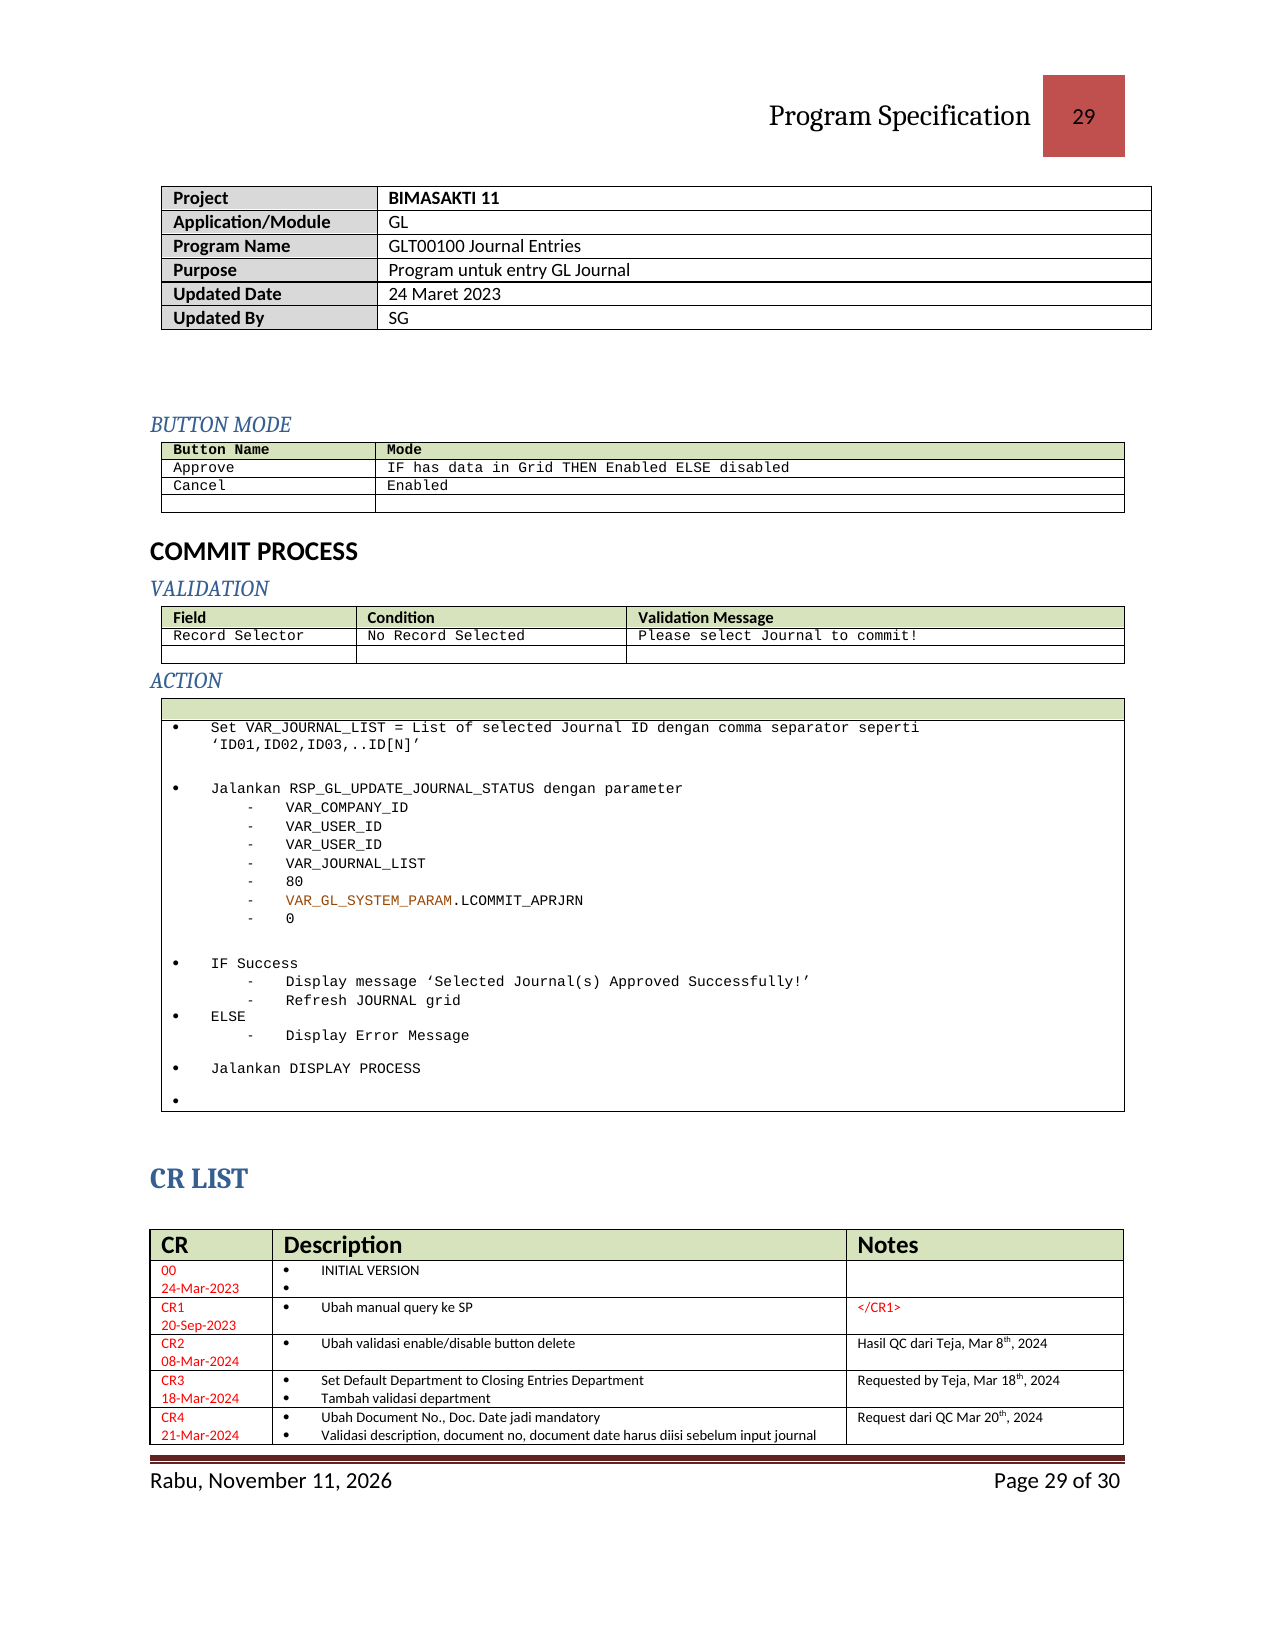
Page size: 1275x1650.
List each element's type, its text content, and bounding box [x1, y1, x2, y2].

table_header Field [162, 607, 356, 627]
subtitle ACTION [150, 668, 1125, 694]
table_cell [847, 1408, 1123, 1443]
table_cell Hasil QC dari Teja, Mar 8th, 2024 [847, 1335, 1123, 1370]
subtitle VALIDATION [150, 576, 1125, 602]
table_cell [162, 495, 375, 512]
table_cell Ubah manual query ke SP [273, 1298, 846, 1333]
table_cell Record Selector [162, 629, 356, 645]
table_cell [273, 1408, 846, 1443]
table_header Notes [847, 1230, 1123, 1260]
table_cell Approve [162, 460, 375, 477]
table_header [162, 699, 1124, 719]
table_cell Set VAR_JOURNAL_LIST = List of selected Journal ID dengan comma separator seperti ‘ID01,ID02,ID03,..ID[N]’ Jalankan RSP_GL_UPDATE_JOURNAL_STATUS dengan parameter VAR_COMPANY_ID VAR_USER_ID VAR_USER_ID VAR_JOURNAL_LIST 80 VAR_GL_SYSTEM_PARAM.LCOMMIT_APRJRN 0 IF Success Display message ‘Selected Journal(s) Approved Successfully!’ Refresh JOURNAL grid ELSE Display Error Message Jalankan DISPLAY PROCESS [162, 721, 1124, 1111]
table_cell No Record Selected [357, 629, 626, 645]
table_cell Enabled [376, 478, 1124, 494]
table_cell CR3 18-Mar-2024 [151, 1371, 272, 1407]
table_cell [847, 1261, 1123, 1297]
table_cell Requested by Teja, Mar 18th, 2024 [847, 1371, 1123, 1407]
table_cell IF has data in Grid THEN Enabled ELSE disabled [376, 460, 1124, 477]
table_cell CR2 08-Mar-2024 [151, 1335, 272, 1370]
table_cell [376, 495, 1124, 512]
table_cell Please select Journal to commit! [627, 629, 1124, 645]
table_header Validation Message [627, 607, 1124, 627]
table_header Condition [357, 607, 626, 627]
table_cell Cancel [162, 478, 375, 494]
table_cell CR1 20-Sep-2023 [151, 1298, 272, 1333]
table_header Description [273, 1230, 846, 1260]
table_cell Set Default Department to Closing Entries Department Tambah validasi department [273, 1371, 846, 1407]
subtitle CR LIST [150, 1162, 1125, 1196]
subtitle COMMIT PROCESS [150, 534, 1125, 567]
table_header Mode [376, 443, 1124, 459]
table_cell [627, 646, 1124, 663]
table_header CR [151, 1230, 272, 1260]
table_cell 00 24-Mar-2023 [151, 1261, 272, 1297]
table_cell INITIAL VERSION [273, 1261, 846, 1297]
table_header Button Name [162, 443, 375, 459]
subtitle BUTTON MODE [150, 411, 1125, 438]
table_cell [162, 646, 356, 663]
table_cell </CR1> [847, 1298, 1123, 1333]
table_cell Ubah validasi enable/disable button delete [273, 1335, 846, 1370]
table_cell CR4 21-Mar-2024 [151, 1408, 272, 1443]
table_cell [357, 646, 626, 663]
